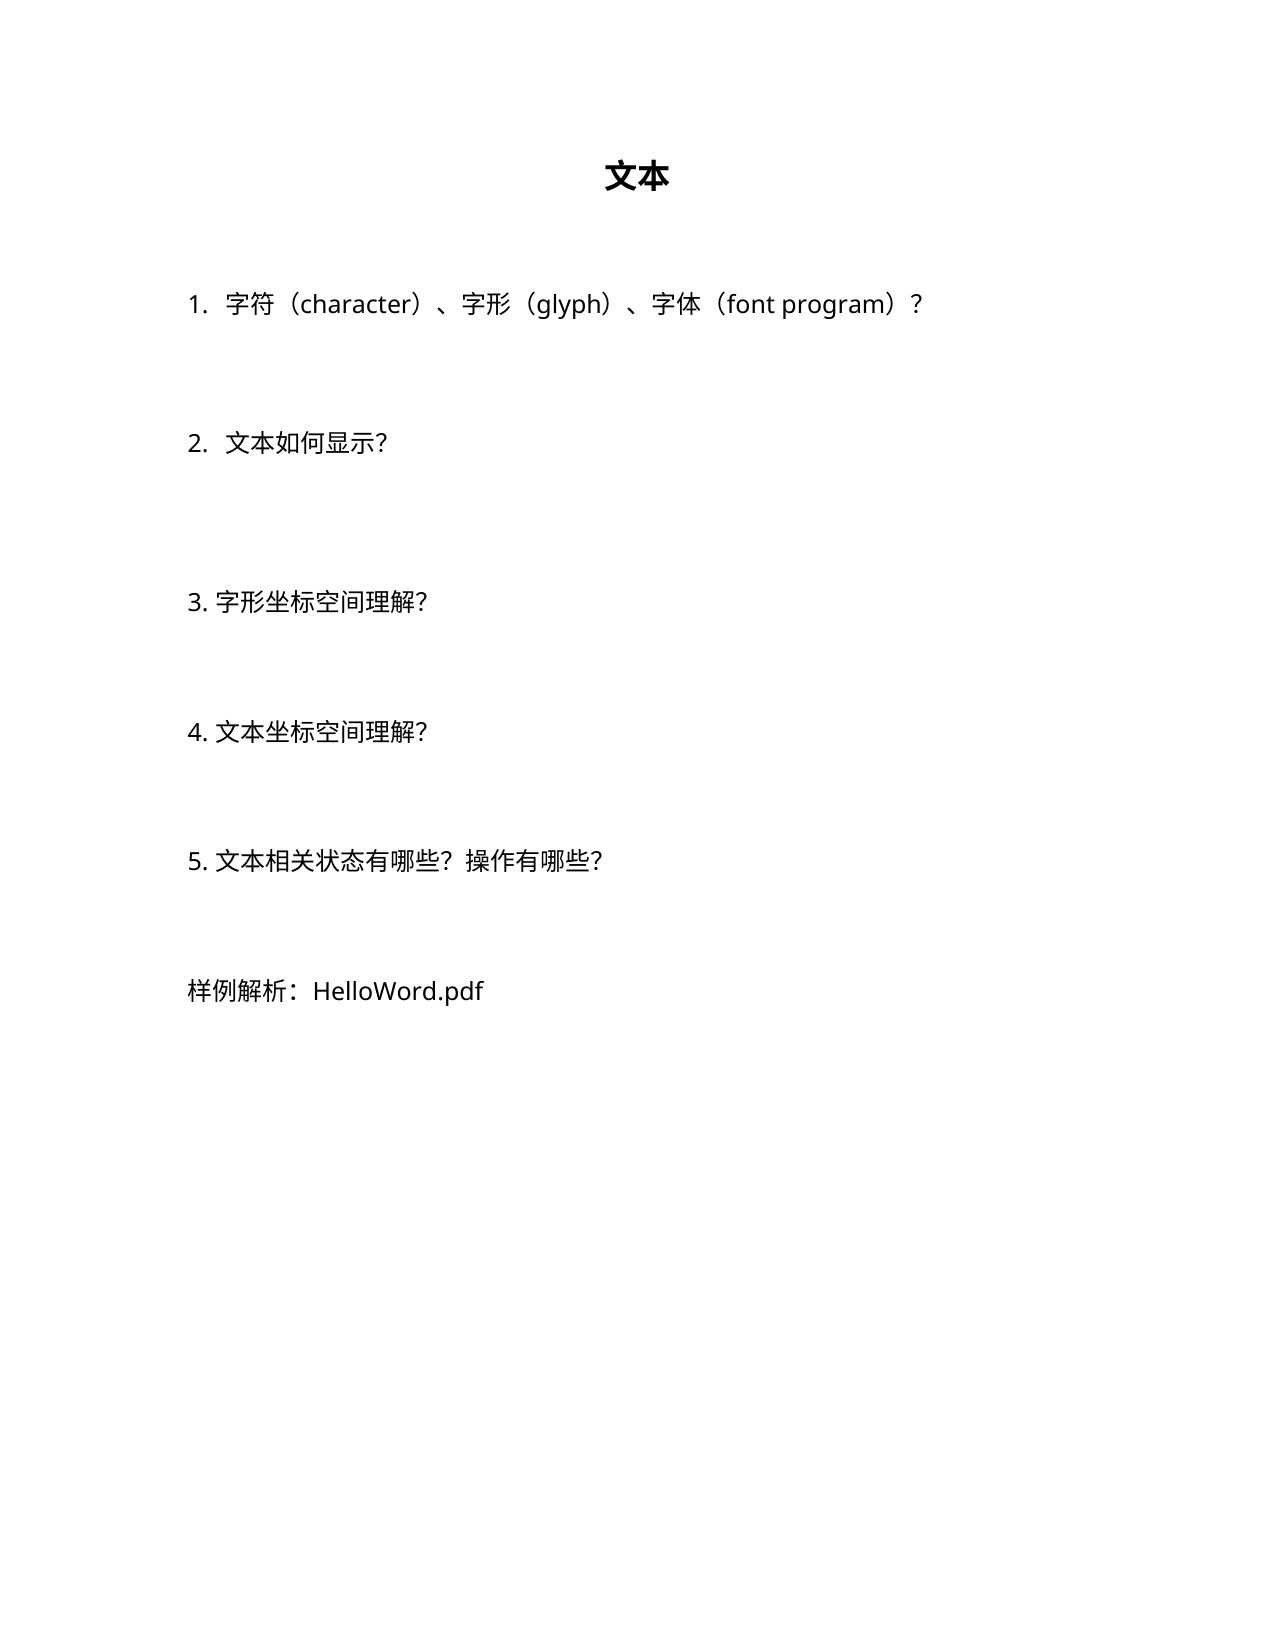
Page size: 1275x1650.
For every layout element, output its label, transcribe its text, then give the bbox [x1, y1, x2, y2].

text 样例解析：HelloWord.pdf [187, 897, 1087, 1007]
text 4. 文本坐标空间理解？ [187, 638, 1087, 748]
text 5. 文本相关状态有哪些？操作有哪些？ [187, 768, 1087, 878]
text 文本 [187, 150, 1087, 198]
list 字符（character）、字形（glyph）、字体（font program）？ [187, 284, 1087, 321]
text 3. 字形坐标空间理解？ [187, 509, 1087, 619]
list 文本如何显示？ [187, 423, 1087, 459]
